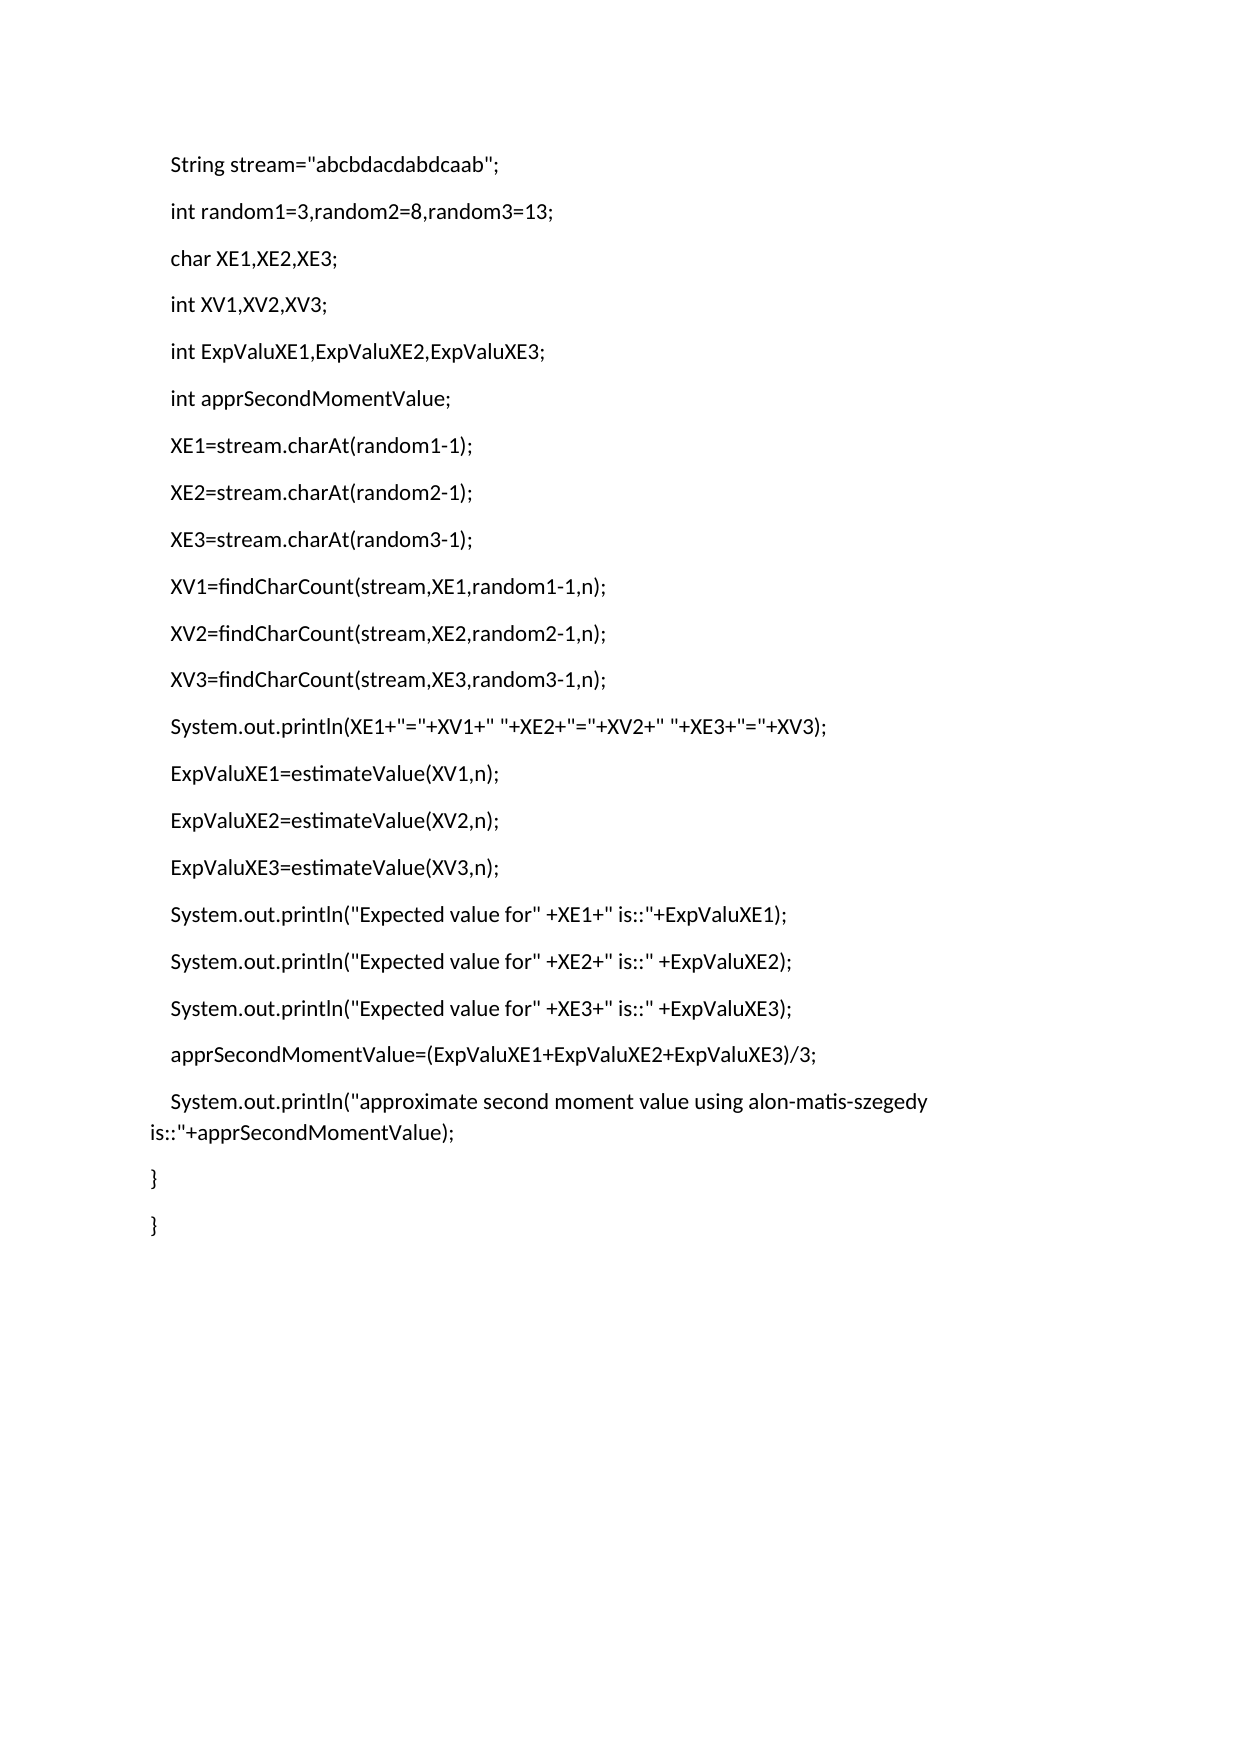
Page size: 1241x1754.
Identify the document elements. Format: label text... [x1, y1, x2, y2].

text XV1=findCharCount(stream,XE1,random1-1,n); [150, 572, 1090, 600]
text int XV1,XV2,XV3; [150, 291, 1090, 319]
text XE3=stream.charAt(random3-1); [150, 525, 1090, 553]
text XE1=stream.charAt(random1-1); [150, 431, 1090, 459]
text } [150, 1164, 1090, 1193]
text char XE1,XE2,XE3; [150, 244, 1090, 272]
text XE2=stream.charAt(random2-1); [150, 478, 1090, 506]
text int ExpValuXE1,ExpValuXE2,ExpValuXE3; [150, 337, 1090, 366]
text ExpValuXE2=estimateValue(XV2,n); [150, 806, 1090, 834]
text } [150, 1211, 1090, 1239]
text apprSecondMomentValue=(ExpValuXE1+ExpValuXE2+ExpValuXE3)/3; [150, 1041, 1090, 1069]
text System.out.println(XE1+"="+XV1+" "+XE2+"="+XV2+" "+XE3+"="+XV3); [150, 712, 1090, 741]
text System.out.println("Expected value for" +XE1+" is::"+ExpValuXE1); [150, 900, 1090, 928]
text System.out.println("approximate second moment value using alon-matis-szegedy is::"+apprSecondMomentValue); [150, 1087, 1090, 1146]
text int random1=3,random2=8,random3=13; [150, 197, 1090, 225]
text XV3=findCharCount(stream,XE3,random3-1,n); [150, 666, 1090, 694]
text ExpValuXE1=estimateValue(XV1,n); [150, 759, 1090, 787]
text System.out.println("Expected value for" +XE3+" is::" +ExpValuXE3); [150, 994, 1090, 1022]
text System.out.println("Expected value for" +XE2+" is::" +ExpValuXE2); [150, 947, 1090, 975]
text ExpValuXE3=estimateValue(XV3,n); [150, 853, 1090, 881]
text int apprSecondMomentValue; [150, 384, 1090, 412]
text String stream="abcbdacdabdcaab"; [150, 150, 1090, 178]
text XV2=findCharCount(stream,XE2,random2-1,n); [150, 619, 1090, 647]
